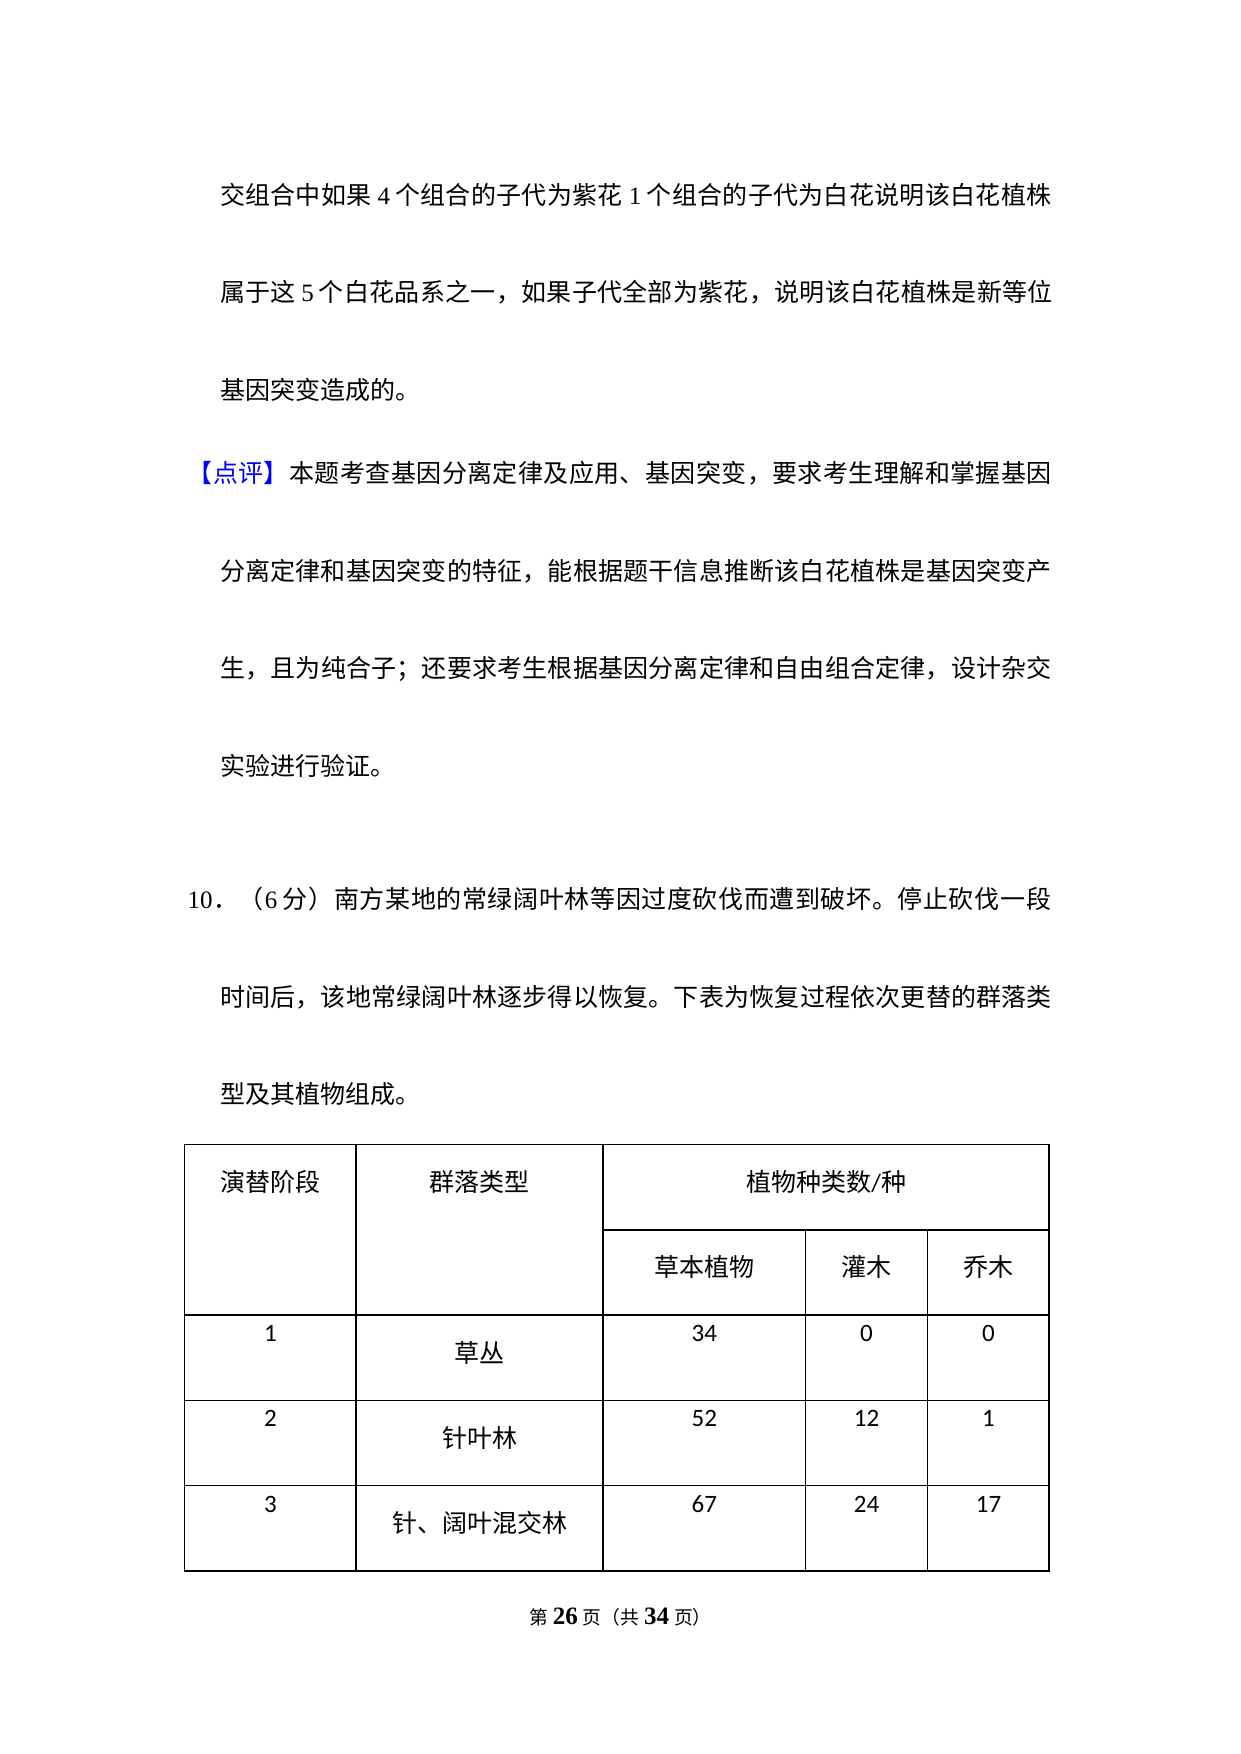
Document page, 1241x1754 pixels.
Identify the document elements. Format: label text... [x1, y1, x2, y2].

table_cell 24 [806, 1486, 927, 1570]
table_cell 0 [806, 1316, 927, 1399]
table_cell 针叶林 [357, 1401, 602, 1485]
table_cell 针、阔叶混交林 [357, 1486, 602, 1570]
table_header 植物种类数/种 [604, 1145, 1048, 1229]
table_cell 1 [185, 1316, 355, 1399]
table_cell 0 [928, 1316, 1048, 1399]
table_cell 67 [604, 1486, 805, 1570]
table_cell 草本植物 [604, 1231, 805, 1314]
table_cell 12 [806, 1401, 927, 1485]
table_header 群落类型 [357, 1145, 602, 1314]
table_cell 17 [928, 1486, 1048, 1570]
table_cell 草丛 [357, 1316, 602, 1399]
table_cell 乔木 [928, 1231, 1048, 1314]
table_cell 1 [928, 1401, 1048, 1485]
table_cell 34 [604, 1316, 805, 1399]
table_cell 52 [604, 1401, 805, 1485]
table_cell 灌木 [806, 1231, 927, 1314]
text 10．（6分）南方某地的常绿阔叶林等因过度砍伐而遭到破坏。停止砍伐一段时间后，该地常绿阔叶林逐步得以恢复。下表为恢复过程依次更替的群落类型及其植物组成。 [187, 865, 1053, 1125]
table_cell 2 [185, 1401, 355, 1485]
table_cell 3 [185, 1486, 355, 1570]
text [187, 161, 1053, 421]
table_header 演替阶段 [185, 1145, 355, 1314]
text 【点评】本题考查基因分离定律及应用、基因突变，要求考生理解和掌握基因分离定律和基因突变的特征，能根据题干信息推断该白花植株是基因突变产生，且为纯合子；还要求考生根据基因分离定律和自由组合定律，设计杂交实验进行验证。 [187, 439, 1053, 797]
